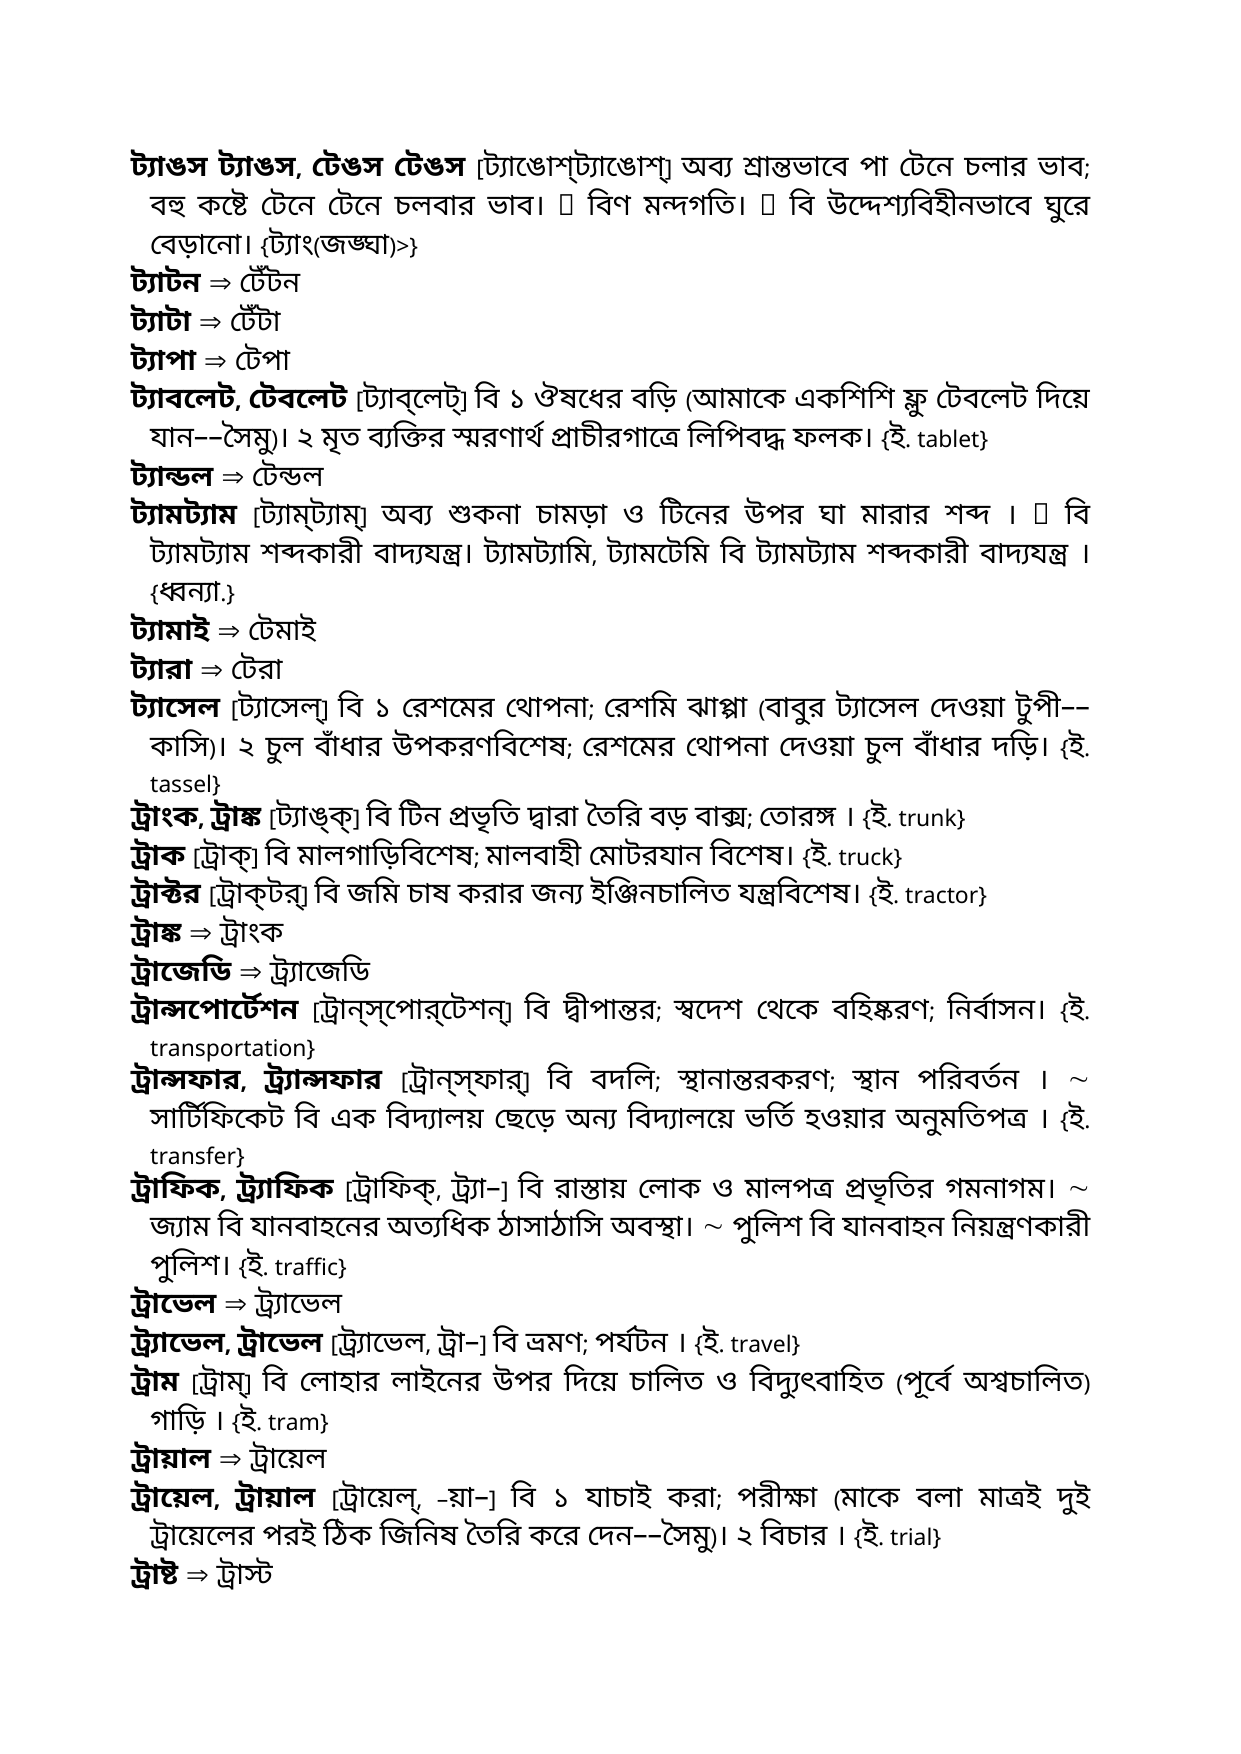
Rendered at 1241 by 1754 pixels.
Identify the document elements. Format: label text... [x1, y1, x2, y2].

text ট্রাক [ট্রাক্‌] বি মালগাড়িবিশেষ; মালবাহী মোটরযান বিশেষ। {ই. truck} [131, 838, 1090, 877]
text ট্র্যাভেল, ট্রাভেল [ট্র্যাভেল, ট্রা–] বি ভ্রমণ; পর্যটন । {ই. travel} [131, 1326, 1090, 1364]
text ট্রাঙ্ক ট্রাংক [131, 916, 1090, 954]
text ট্যাটা টেঁটা [131, 304, 1090, 343]
text ট্রাষ্ট ট্রাস্ট [131, 1558, 1090, 1596]
text ট্রাম [ট্রাম্‌] বি লোহার লাইনের উপর দিয়ে চালিত ও বিদ্যুৎবাহিত (পূর্বে অশ্বচালিত) গাড়ি । {ই. tram} [131, 1364, 1090, 1442]
text ট্রান্সফার, ট্র্যান্সফার [ট্রান্‌স্‌ফার্‌] বি বদলি; স্থানান্তরকরণ; স্থান পরিবর্তন । সার্টিফিকেট বি এক বিদ্যালয় ছেড়ে অন্য বিদ্যালয়ে ভর্তি হওয়ার অনুমতিপত্র । {ই. transfer} [131, 1063, 1090, 1171]
text ট্রান্সপোর্টেশন [ট্রান্‌স্‌পোর্‌টেশন্‌] বি দ্বীপান্তর; স্বদেশ থেকে বহিষ্করণ; নির্বাসন। {ই. transportation} [131, 993, 1090, 1063]
text ট্রায়েল, ট্রায়াল [ট্রায়েল্‌, –য়া–] বি ১ যাচাই করা; পরীক্ষা (মাকে বলা মাত্রই দুই ট্রায়েলের পরই ঠিক জিনিষ তৈরি করে দেন––সৈমু)। ২ বিচার । {ই. trial} [131, 1480, 1090, 1558]
text ট্রাংক, ট্রাঙ্ক [ট্যাঙ্‌ক্‌] বি টিন প্রভৃতি দ্বারা তৈরি বড় বাক্স; তোরঙ্গ । {ই. trunk} [131, 799, 1090, 838]
text ট্যাবলেট, টেবলেট [ট্যাব্‌লেট্‌] বি ১ ঔষধের বড়ি (আমাকে একশিশি ফ্লু টেবলেট দিয়ে যান––সৈমু)। ২ মৃত ব্যক্তির স্মরণার্থ প্রাচীরগাত্রে লিপিবদ্ধ ফলক। {ই. tablet} [131, 382, 1090, 459]
text ট্যান্ডল টেন্ডল [131, 459, 1090, 498]
text ট্যাসেল [ট্যাসেল্‌] বি ১ রেশমের থোপনা; রেশমি ঝাপ্পা (বাবুর ট্যাসেল দেওয়া টুপী––কাসি)। ২ চুল বাঁধার উপকরণবিশেষ; রেশমের থোপনা দেওয়া চুল বাঁধার দড়ি। {ই. tassel} [131, 691, 1090, 799]
text ট্রাভেল ট্র্যাভেল [131, 1287, 1090, 1326]
text ট্রাফিক, ট্র্যাফিক [ট্রাফিক্‌, ট্র্যা–] বি রাস্তায় লোক ও মালপত্র প্রভৃতির গমনাগম। জ্যাম বি যানবাহনের অত্যধিক ঠাসাঠাসি অবস্থা। পুলিশ বি যানবাহন নিয়ন্ত্রণকারী পুলিশ। {ই. traffic} [131, 1171, 1090, 1287]
text ট্যাঙস ট্যাঙস, টেঙস টেঙস [ট্যাঙোশ্‌ট্যাঙোশ্‌] অব্য শ্রান্তভাবে পা টেনে চলার ভাব; বহু কষ্টে টেনে টেনে চলবার ভাব। বিণ মন্দগতি। বি উদ্দেশ্যবিহীনভাবে ঘুরে বেড়ানো। {ট্যাং(জঙ্ঘা)>} [131, 150, 1090, 266]
text ট্রাক্টর [ট্রাক্‌টর্‌] বি জমি চাষ করার জন্য ইঞ্জিনচালিত যন্ত্রবিশেষ। {ই. tractor} [131, 877, 1090, 916]
text ট্রায়াল ট্রায়েল [131, 1442, 1090, 1480]
text ট্যামাই টেমাই [131, 614, 1090, 652]
text ট্রাজেডি ট্র্যাজেডি [131, 954, 1090, 993]
text ট্যাটন টেঁটন [131, 266, 1090, 304]
text ট্যারা টেরা [131, 652, 1090, 691]
text ট্যামট্যাম [ট্যাম্‌ট্যাম্‌] অব্য শুকনা চামড়া ও টিনের উপর ঘা মারার শব্দ । বি ট্যামট্যাম শব্দকারী বাদ্যযন্ত্র। ট্যামট্যামি, ট্যামটেমি বি ট্যামট্যাম শব্দকারী বাদ্যযন্ত্র । {ধ্বন্যা.} [131, 498, 1090, 614]
text ট্যাপা টেপা [131, 343, 1090, 382]
